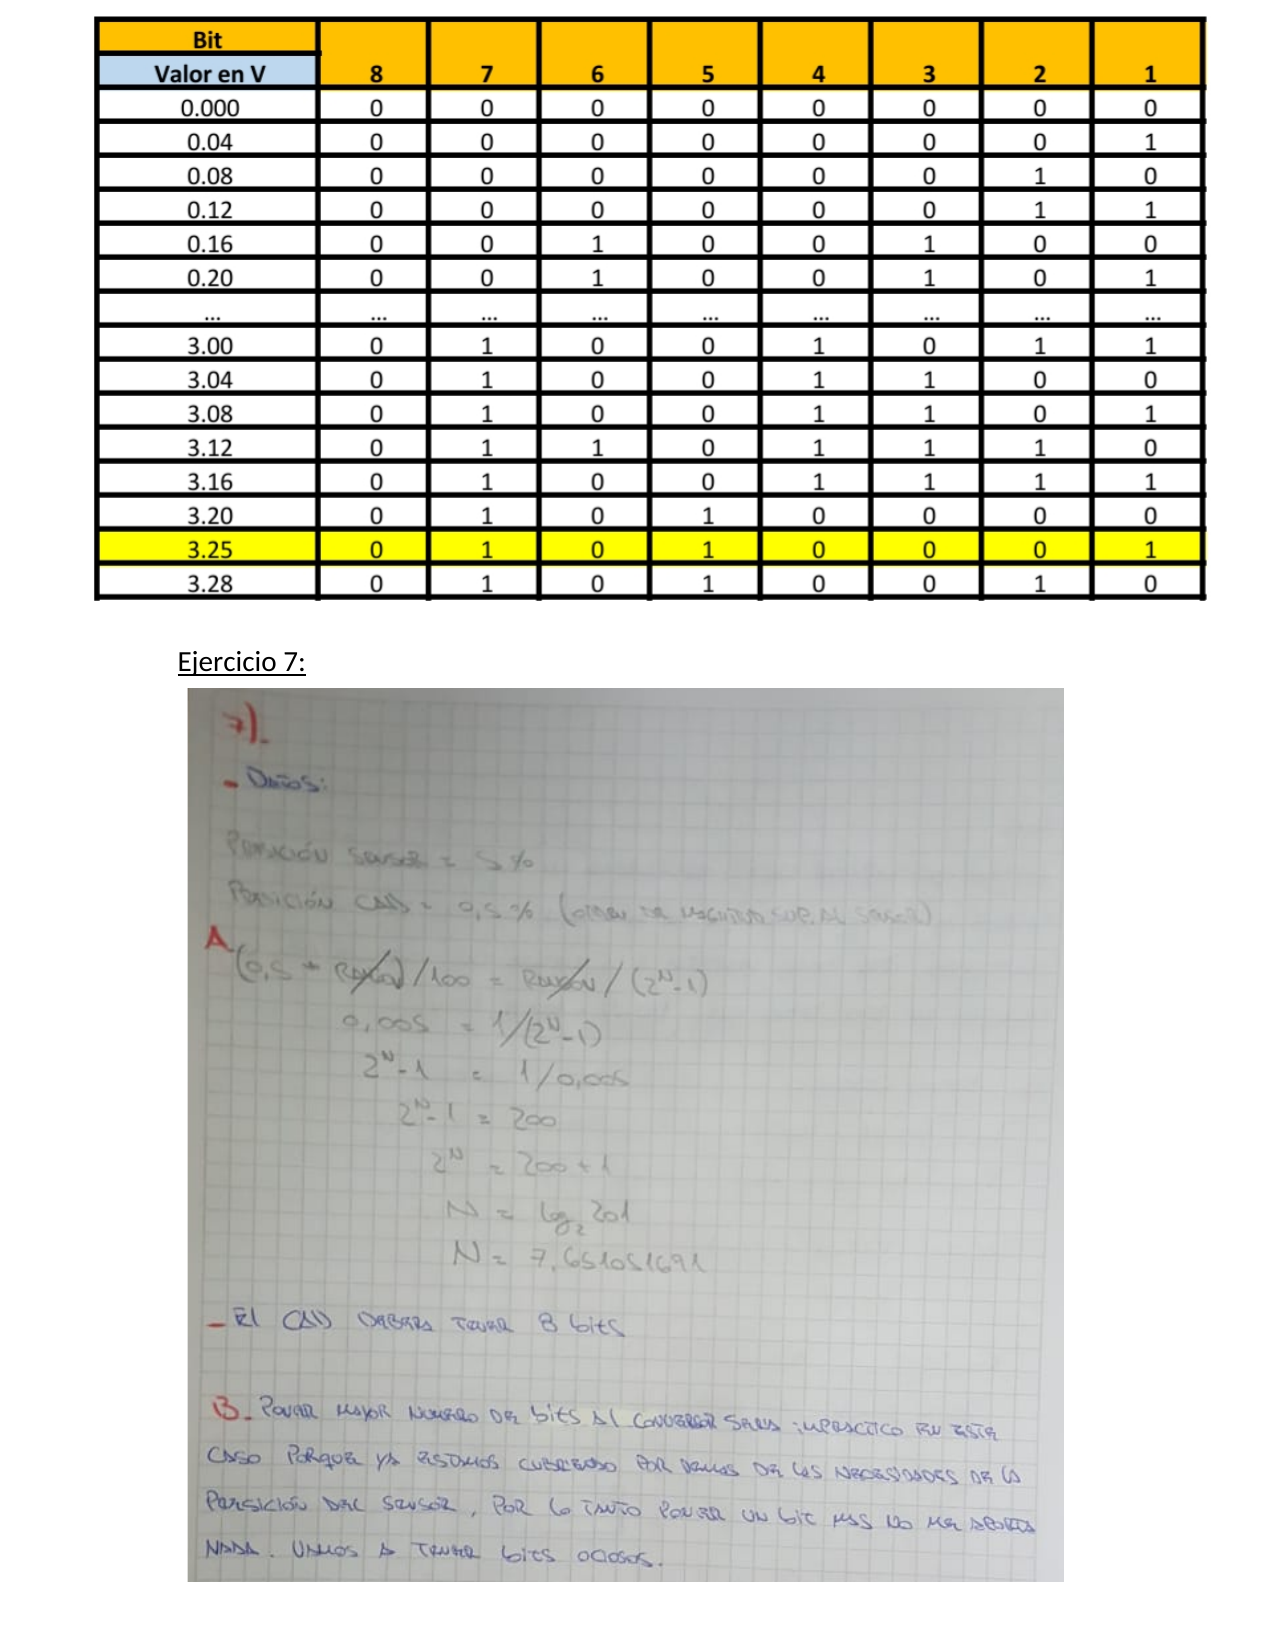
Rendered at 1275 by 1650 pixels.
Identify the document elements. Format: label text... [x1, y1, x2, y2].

picture [93, 15, 1211, 601]
picture [187, 688, 1064, 1582]
text Ejercicio 7: [177, 643, 1098, 679]
